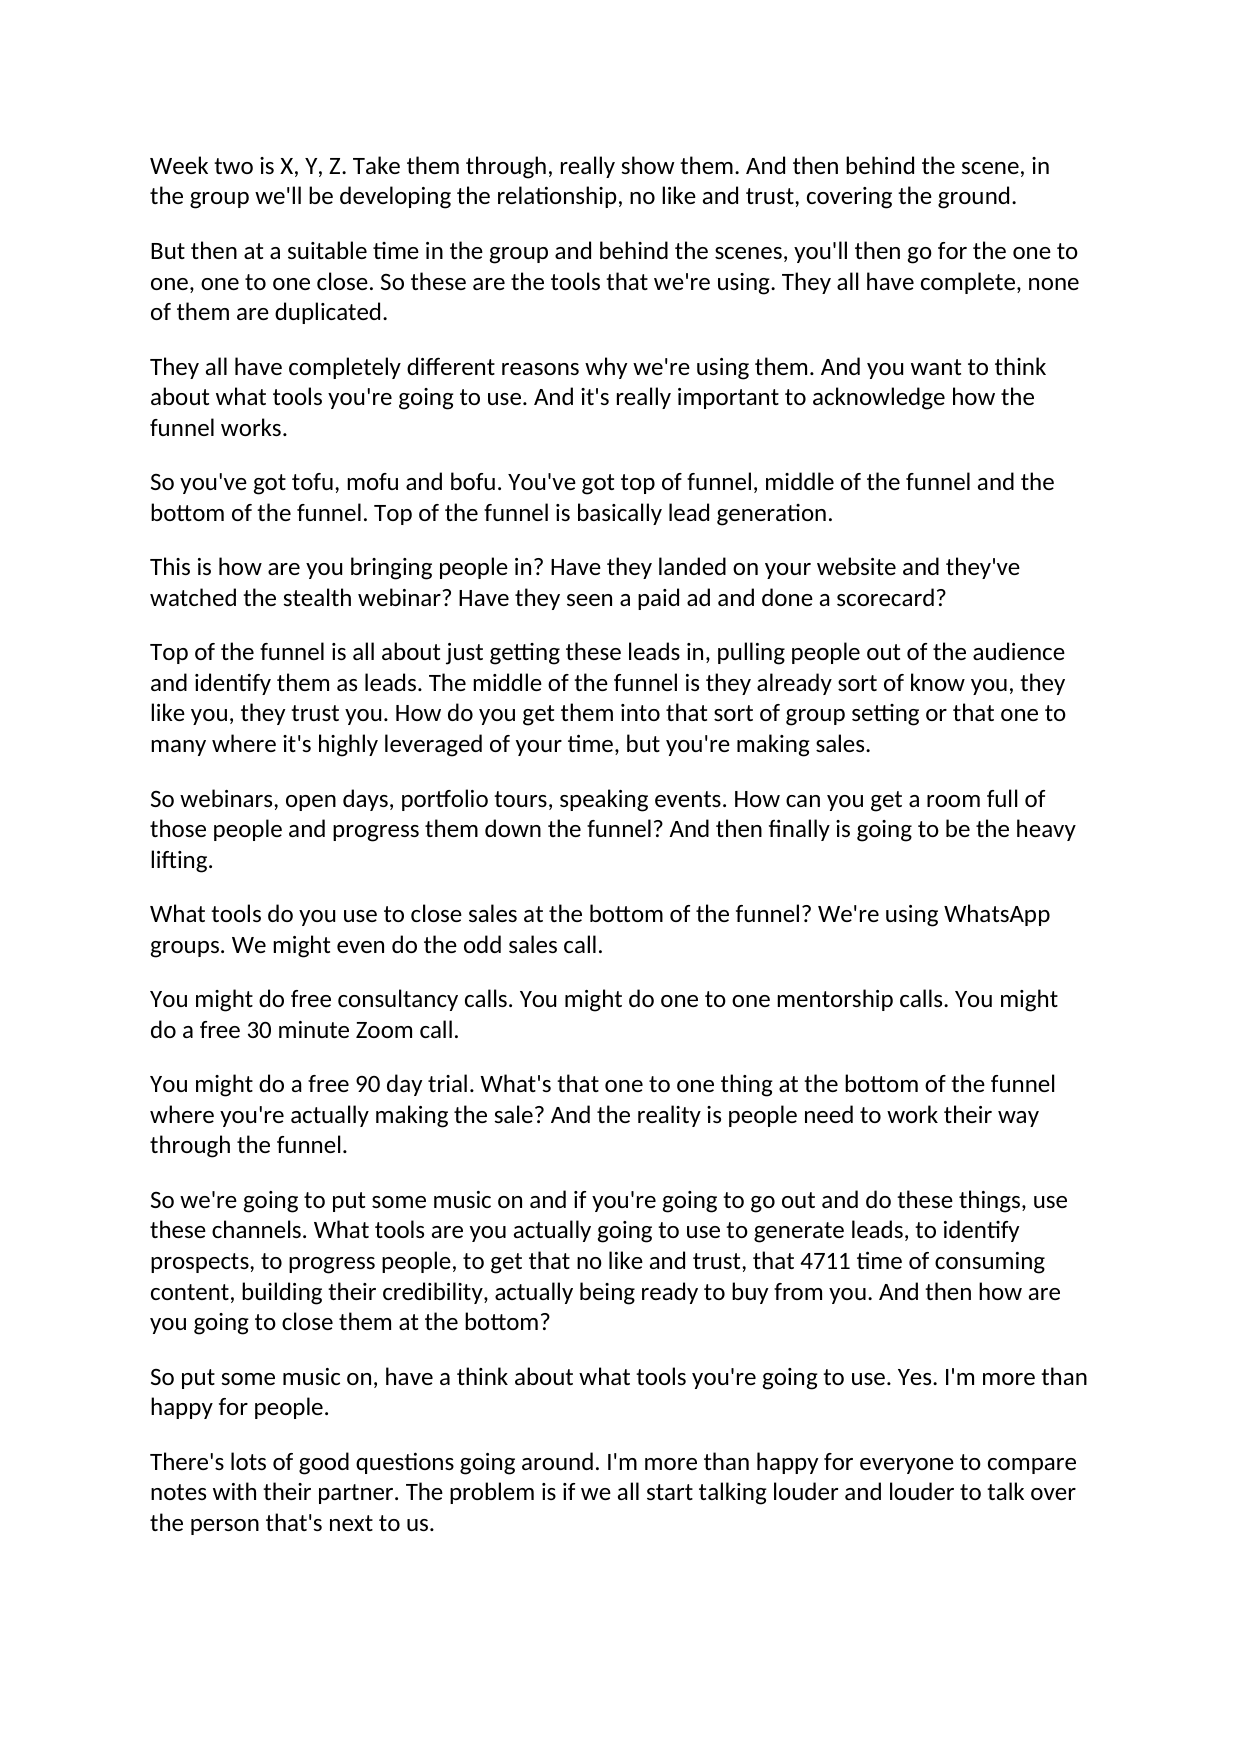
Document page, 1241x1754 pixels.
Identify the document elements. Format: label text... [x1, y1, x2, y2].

text So you've got tofu, mofu and bofu. You've got top of funnel, middle of the funnel and the bottom of the funnel. Top of the funnel is basically lead generation. [150, 466, 1090, 527]
text They all have completely different reasons why we're using them. And you want to think about what tools you're going to use. And it's really important to acknowledge how the funnel works. [150, 351, 1090, 442]
text So put some music on, have a think about what tools you're going to use. Yes. I'm more than happy for people. [150, 1361, 1090, 1422]
text There's lots of good questions going around. I'm more than happy for everyone to compare notes with their partner. The problem is if we all start talking louder and louder to talk over the person that's next to us. [150, 1446, 1090, 1537]
text So webinars, open days, portfolio tours, speaking events. How can you get a room full of those people and progress them down the funnel? And then finally is going to be the heavy lifting. [150, 783, 1090, 874]
text This is how are you bringing people in? Have they landed on your website and they've watched the stealth webinar? Have they seen a paid ad and done a scorecard? [150, 551, 1090, 612]
text Top of the funnel is all about just getting these leads in, pulling people out of the audience and identify them as leads. The middle of the funnel is they already sort of know you, they like you, they trust you. How do you get them into that sort of group setting or that one to many where it's highly leveraged of your time, but you're making sales. [150, 637, 1090, 759]
text You might do a free 90 day trial. What's that one to one thing at the bottom of the funnel where you're actually making the sale? And the reality is people need to work their way through the funnel. [150, 1068, 1090, 1160]
text But then at a suitable time in the group and behind the scenes, you'll then go for the one to one, one to one close. So these are the tools that we're using. They all have complete, none of them are duplicated. [150, 235, 1090, 327]
text So we're going to put some music on and if you're going to go out and do these things, use these channels. What tools are you actually going to use to generate leads, to identify prospects, to progress people, to get that no like and trust, that 4711 time of consuming content, building their credibility, actually being ready to buy from you. And then how are you going to close them at the bottom? [150, 1184, 1090, 1337]
text You might do free consultancy calls. You might do one to one mentorship calls. You might do a free 30 minute Zoom call. [150, 983, 1090, 1044]
text Week two is X, Y, Z. Take them through, really show them. And then behind the scene, in the group we'll be developing the relationship, no like and trust, covering the ground. [150, 150, 1090, 211]
text What tools do you use to close sales at the bottom of the funnel? We're using WhatsApp groups. We might even do the odd sales call. [150, 898, 1090, 959]
